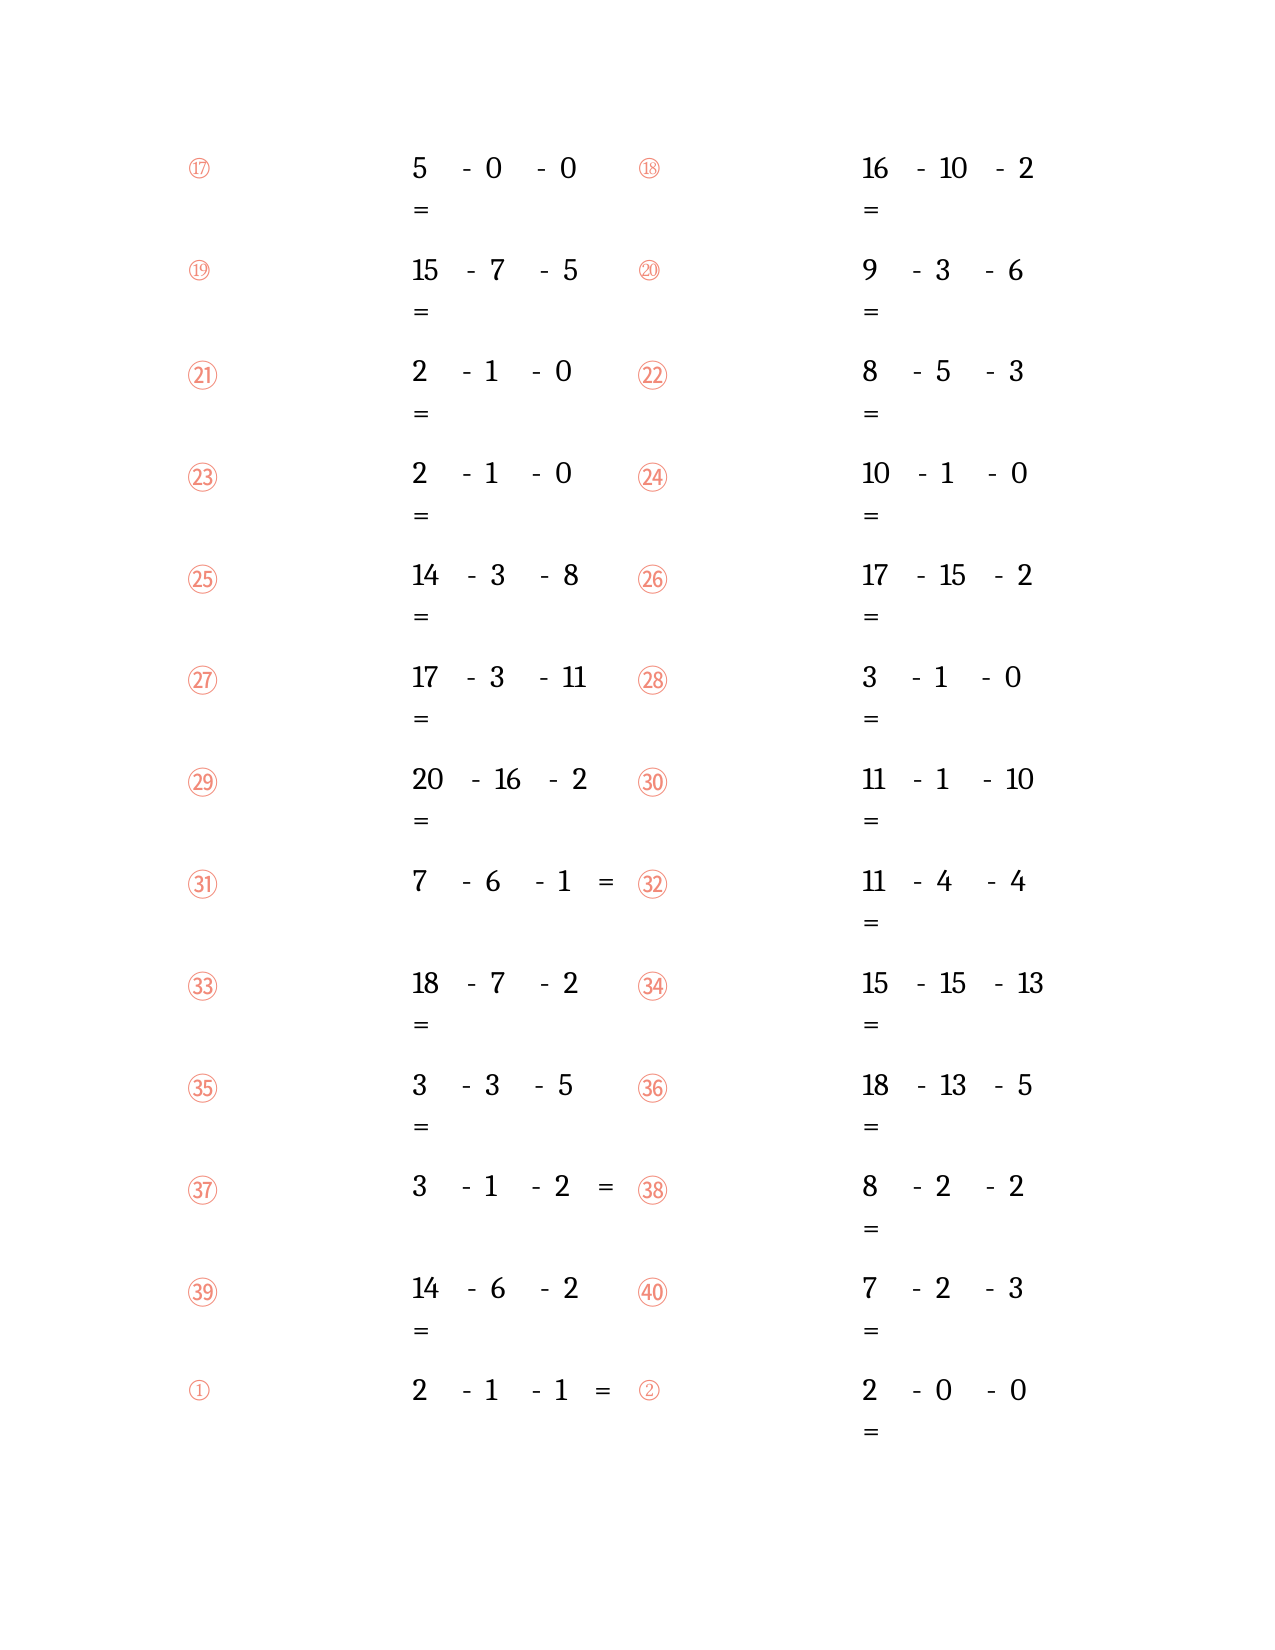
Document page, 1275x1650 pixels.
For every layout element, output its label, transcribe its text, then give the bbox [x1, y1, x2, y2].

table_cell ㊵ [626, 1271, 851, 1372]
table_cell 5 - 0 - 0 = [401, 150, 626, 252]
table_cell 2 - 1 - 1 = [401, 1373, 626, 1474]
table_cell ⑰ [176, 150, 401, 252]
table_cell ㉑ [176, 354, 401, 456]
table_cell 14 - 6 - 2 = [401, 1271, 626, 1372]
table_cell ⑲ [176, 252, 401, 354]
table_cell 11 - 4 - 4 = [851, 863, 1076, 965]
table_cell 15 - 15 - 13 = [851, 965, 1076, 1067]
table_cell ㉞ [626, 965, 851, 1067]
table_cell ㊳ [626, 1169, 851, 1271]
table_cell 15 - 7 - 5 = [401, 252, 626, 354]
table_cell 11 - 1 - 10 = [851, 761, 1076, 863]
table_cell 7 - 6 - 1 = [401, 863, 626, 965]
table_cell 3 - 3 - 5 = [401, 1067, 626, 1169]
table_cell ⑱ [626, 150, 851, 252]
table_cell 2 - 0 - 0 = [851, 1373, 1076, 1474]
table_cell 3 - 1 - 0 = [851, 659, 1076, 761]
table_cell 18 - 7 - 2 = [401, 965, 626, 1067]
table_cell 14 - 3 - 8 = [401, 558, 626, 659]
table_cell ㉝ [176, 965, 401, 1067]
table_cell ㉖ [626, 558, 851, 659]
table_cell ㉒ [626, 354, 851, 456]
table_cell ㉛ [176, 863, 401, 965]
table_cell ㉜ [626, 863, 851, 965]
table_cell 18 - 13 - 5 = [851, 1067, 1076, 1169]
table_cell 2 - 1 - 0 = [401, 456, 626, 557]
table_cell ㊲ [176, 1169, 401, 1271]
table_cell ㉗ [176, 659, 401, 761]
table_cell 8 - 5 - 3 = [851, 354, 1076, 456]
table_cell ㊴ [176, 1271, 401, 1372]
table_cell 7 - 2 - 3 = [851, 1271, 1076, 1372]
table_cell ㉙ [176, 761, 401, 863]
table_cell ㉕ [176, 558, 401, 659]
table_cell 16 - 10 - 2 = [851, 150, 1076, 252]
table_cell ㊱ [626, 1067, 851, 1169]
table_cell ② [626, 1373, 851, 1474]
table_cell ⑳ [626, 252, 851, 354]
table_cell 2 - 1 - 0 = [401, 354, 626, 456]
table_cell 3 - 1 - 2 = [401, 1169, 626, 1271]
table_cell 20 - 16 - 2 = [401, 761, 626, 863]
table_cell ㉘ [626, 659, 851, 761]
table_cell ㉚ [626, 761, 851, 863]
table_cell ㉟ [176, 1067, 401, 1169]
table_cell ㉓ [176, 456, 401, 557]
table_cell 17 - 15 - 2 = [851, 558, 1076, 659]
table_cell 8 - 2 - 2 = [851, 1169, 1076, 1271]
table_cell 17 - 3 - 11 = [401, 659, 626, 761]
table_cell ① [176, 1373, 401, 1474]
table_cell 10 - 1 - 0 = [851, 456, 1076, 557]
table_cell 9 - 3 - 6 = [851, 252, 1076, 354]
table_cell ㉔ [626, 456, 851, 557]
